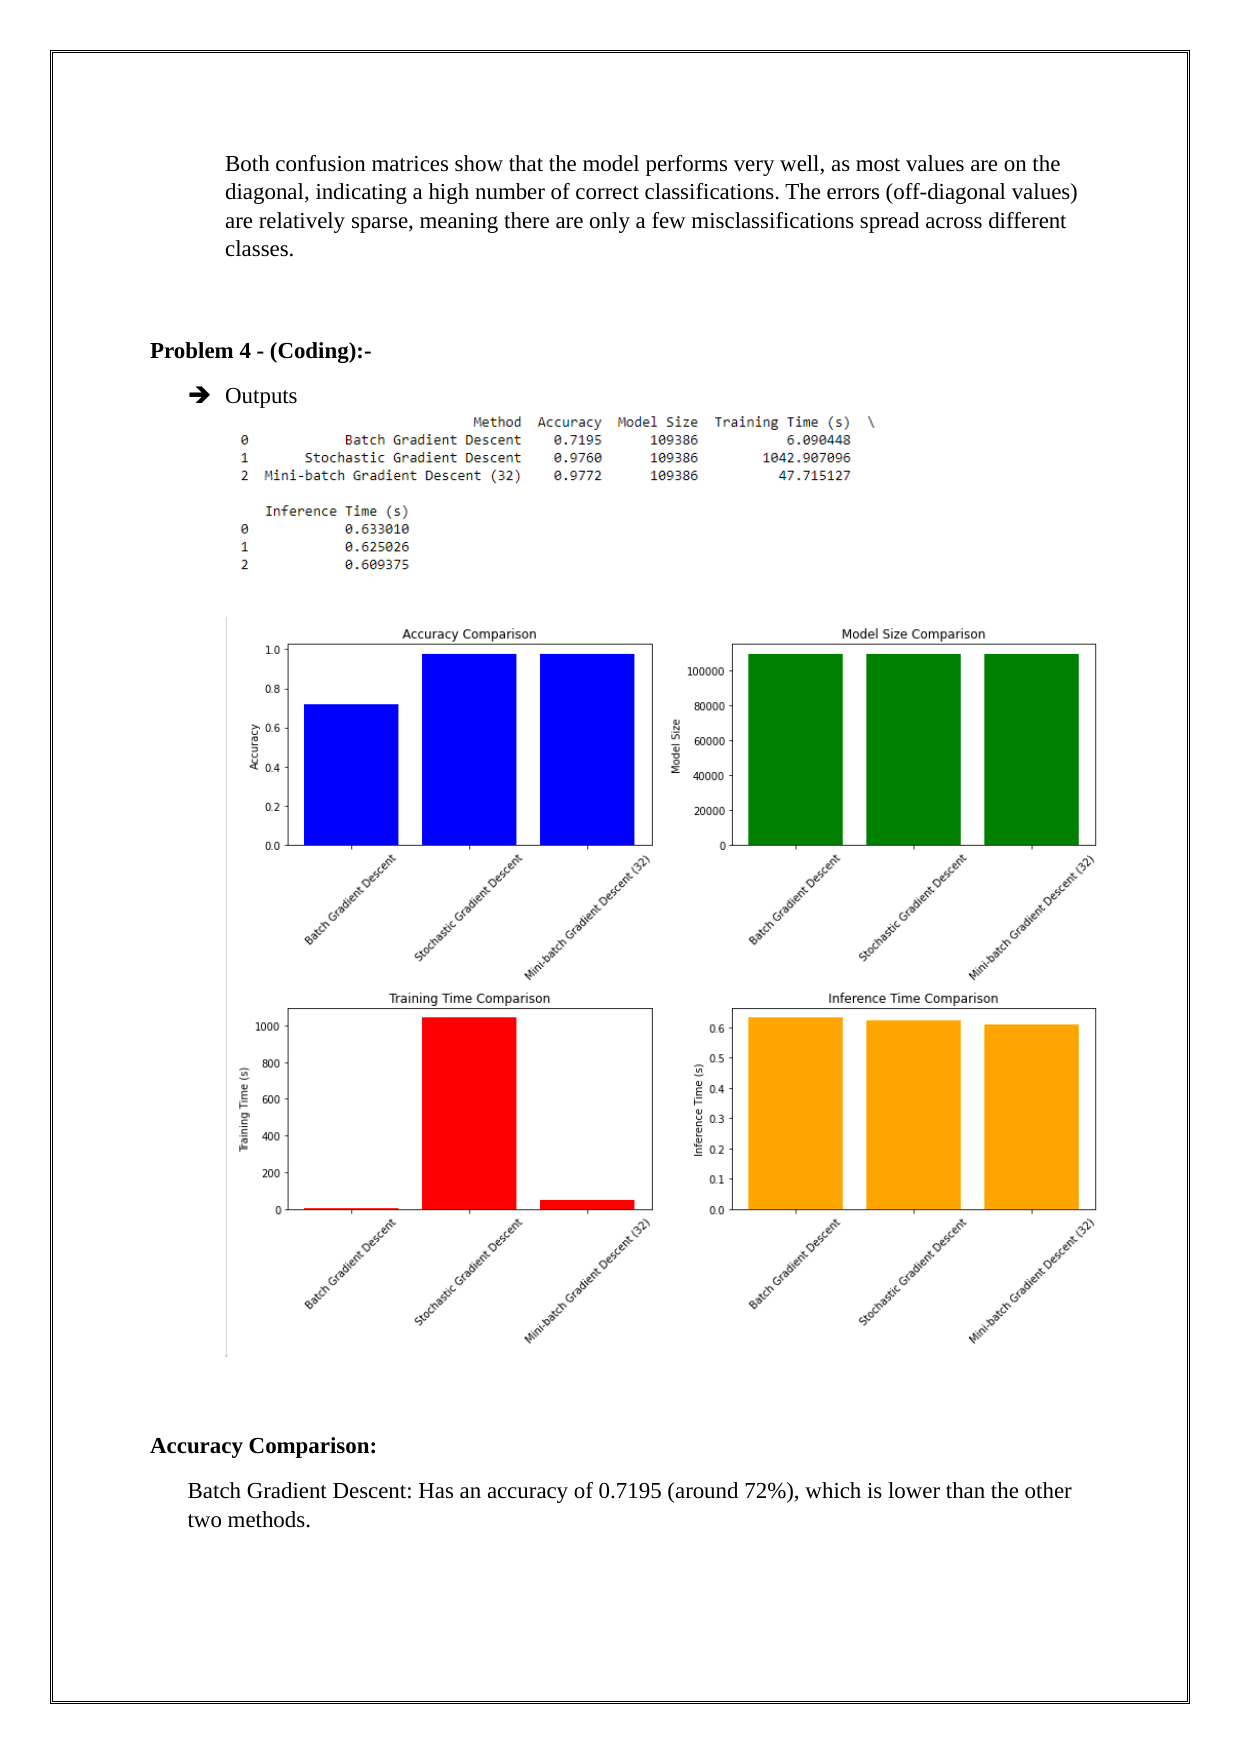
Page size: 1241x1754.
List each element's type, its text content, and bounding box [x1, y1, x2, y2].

list Both confusion matrices show that the model performs very well, as most values are on the diagonal, indicating a high number of correct classifications. The errors (off-diagonal values) are relatively sparse, meaning there are only a few misclassifications spread across different classes. [225, 150, 1090, 262]
text Problem 4 - (Coding):- [150, 337, 1090, 364]
picture [225, 410, 954, 587]
picture [225, 617, 1166, 1357]
text Batch Gradient Descent: Has an accuracy of 0.7195 (around 72%), which is lower than the other two methods. [187, 1478, 1090, 1532]
text Accuracy Comparison: [150, 1432, 1090, 1459]
list Outputs [187, 382, 1090, 409]
